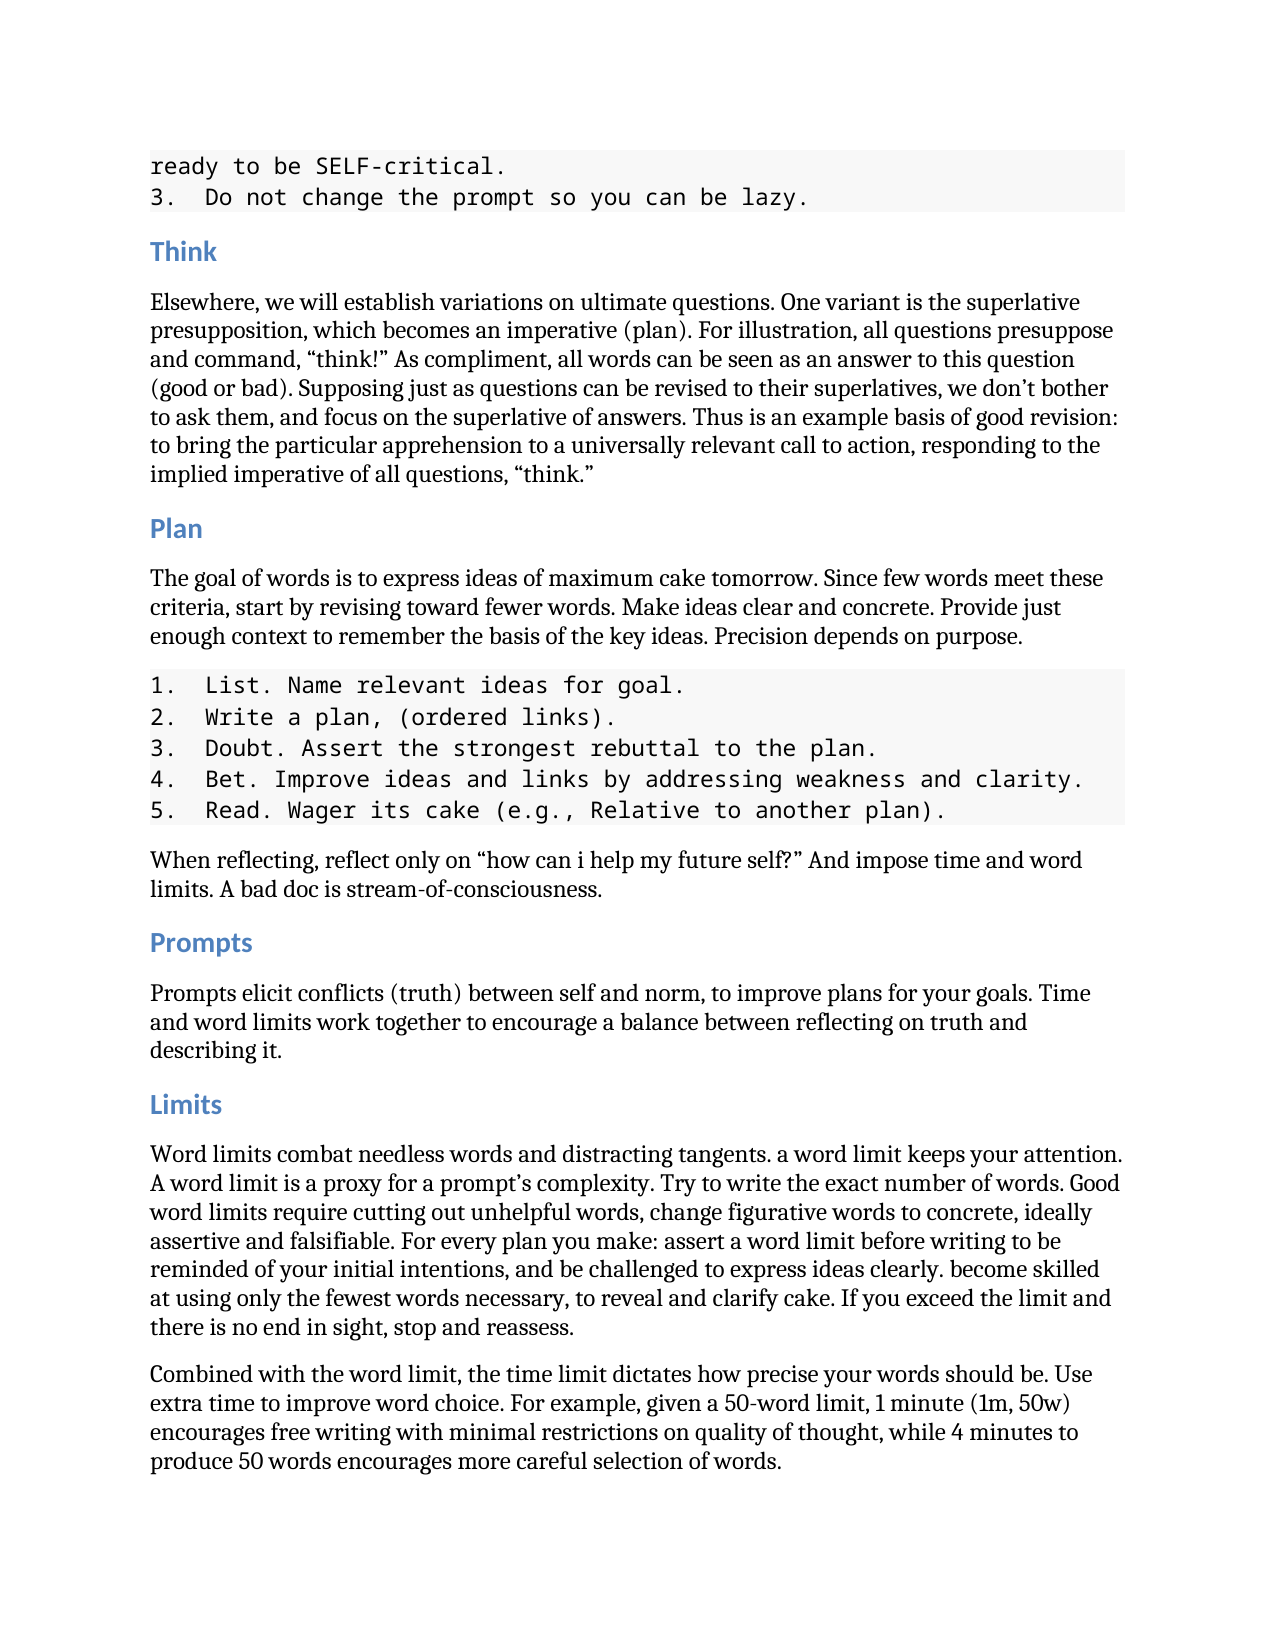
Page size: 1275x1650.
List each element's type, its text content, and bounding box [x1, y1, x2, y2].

text Word limits combat needless words and distracting tangents. a word limit keeps your attention. A word limit is a proxy for a prompt’s complexity. Try to write the exact number of words. Good word limits require cutting out unhelpful words, change figurative words to concrete, ideally assertive and falsifiable. For every plan you make: assert a word limit before writing to be reminded of your initial intentions, and be challenged to express ideas clearly. become skilled at using only the fewest words necessary, to reveal and clarify cake. If you exceed the limit and there is no end in sight, stop and reassess. [150, 1140, 1125, 1342]
text 1. List. Name relevant ideas for goal. 2. Write a plan, (ordered links). 3. Doubt. Assert the strongest rebuttal to the plan. 4. Bet. Improve ideas and links by addressing weakness and clarity. 5. Read. Wager its cake (e.g., Relative to another plan). [150, 669, 1125, 825]
subtitle Think [150, 233, 1125, 269]
subtitle Plan [150, 510, 1125, 545]
text When reflecting, reflect only on “how can i help my future self?” And impose time and word limits. A bad doc is stream-of-consciousness. [150, 846, 1125, 904]
subtitle Prompts [150, 924, 1125, 960]
text Prompts elicit conflicts (truth) between self and norm, to improve plans for your goals. Time and word limits work together to encourage a balance between reflecting on truth and describing it. [150, 979, 1125, 1065]
subtitle Limits [150, 1086, 1125, 1122]
text Combined with the word limit, the time limit dictates how precise your words should be. Use extra time to improve word choice. For example, given a 50-word limit, 1 minute (1m, 50w) encourages free writing with minimal restrictions on quality of thought, while 4 minutes to produce 50 words encourages more careful selection of words. [150, 1360, 1125, 1475]
text The goal of words is to express ideas of maximum cake tomorrow. Since few words meet these criteria, start by revising toward fewer words. Make ideas clear and concrete. Provide just enough context to remember the basis of the key ideas. Precision depends on purpose. [150, 564, 1125, 650]
